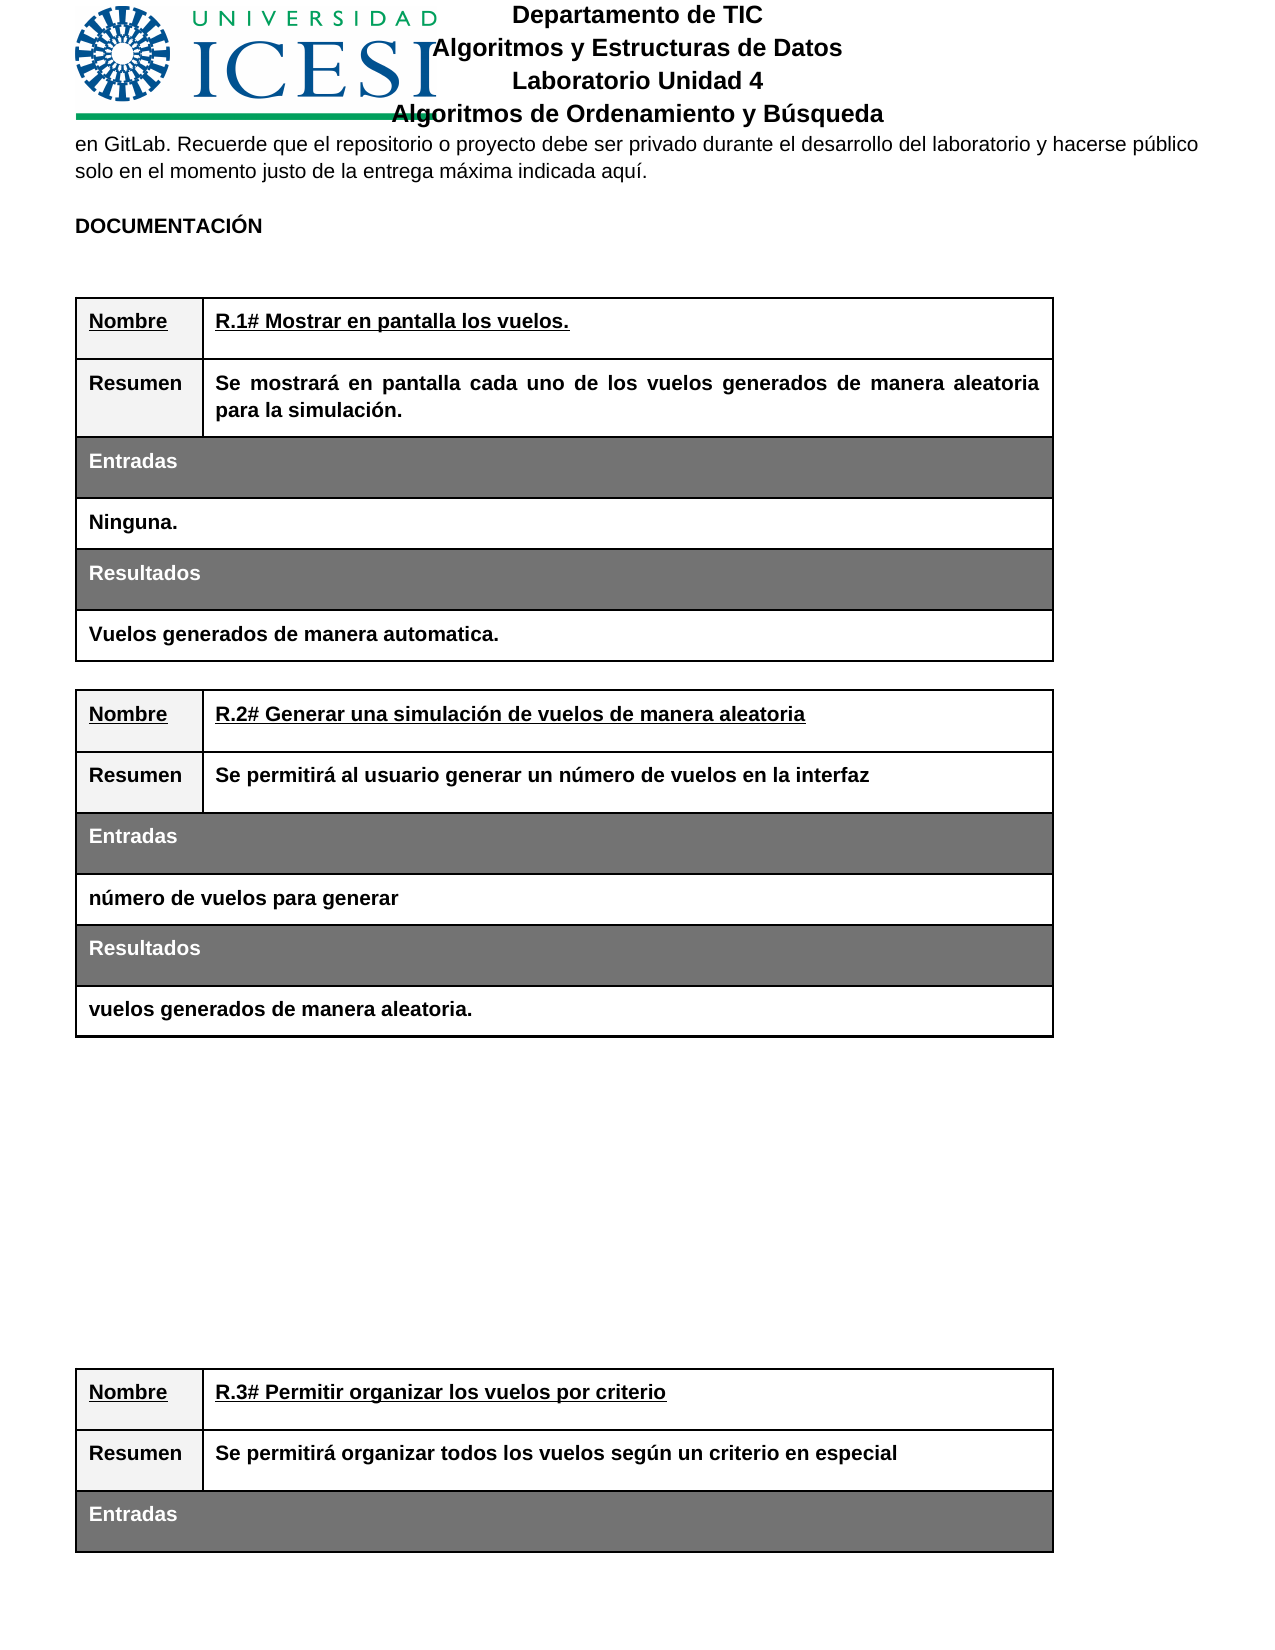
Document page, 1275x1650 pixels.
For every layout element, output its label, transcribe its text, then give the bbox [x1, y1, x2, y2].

table_cell Vuelos generados de manera automatica. [77, 611, 1052, 660]
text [75, 132, 1200, 183]
table_cell número de vuelos para generar [77, 875, 1052, 923]
table_cell Resultados [77, 550, 1052, 609]
table_cell Entradas [77, 438, 1052, 497]
picture [421, 111, 426, 120]
table_cell Entradas [77, 814, 1052, 873]
table_cell Entradas [77, 1492, 1052, 1551]
table_header Nombre [77, 691, 202, 751]
table_cell Se permitirá organizar todos los vuelos según un criterio en especial [204, 1431, 1052, 1490]
table_header R.3# Permitir organizar los vuelos por criterio [204, 1370, 1052, 1429]
table_cell Se permitirá al usuario generar un número de vuelos en la interfaz [204, 753, 1052, 812]
table_cell Resumen [77, 1431, 202, 1490]
table_cell Resultados [77, 926, 1052, 985]
table_cell Resumen [77, 753, 202, 812]
table_header Nombre [77, 1370, 202, 1429]
table_cell Resumen [77, 360, 202, 436]
table_header R.1# Mostrar en pantalla los vuelos. [204, 299, 1052, 358]
table_header Nombre [77, 299, 202, 358]
table_cell Ninguna. [77, 499, 1052, 548]
table_cell vuelos generados de manera aleatoria. [77, 987, 1052, 1035]
table_header R.2# Generar una simulación de vuelos de manera aleatoria [204, 691, 1052, 751]
table_cell Se mostrará en pantalla cada uno de los vuelos generados de manera aleatoria para la simulación. [204, 360, 1052, 436]
picture [75, 6, 437, 120]
text DOCUMENTACIÓN [75, 214, 1200, 238]
